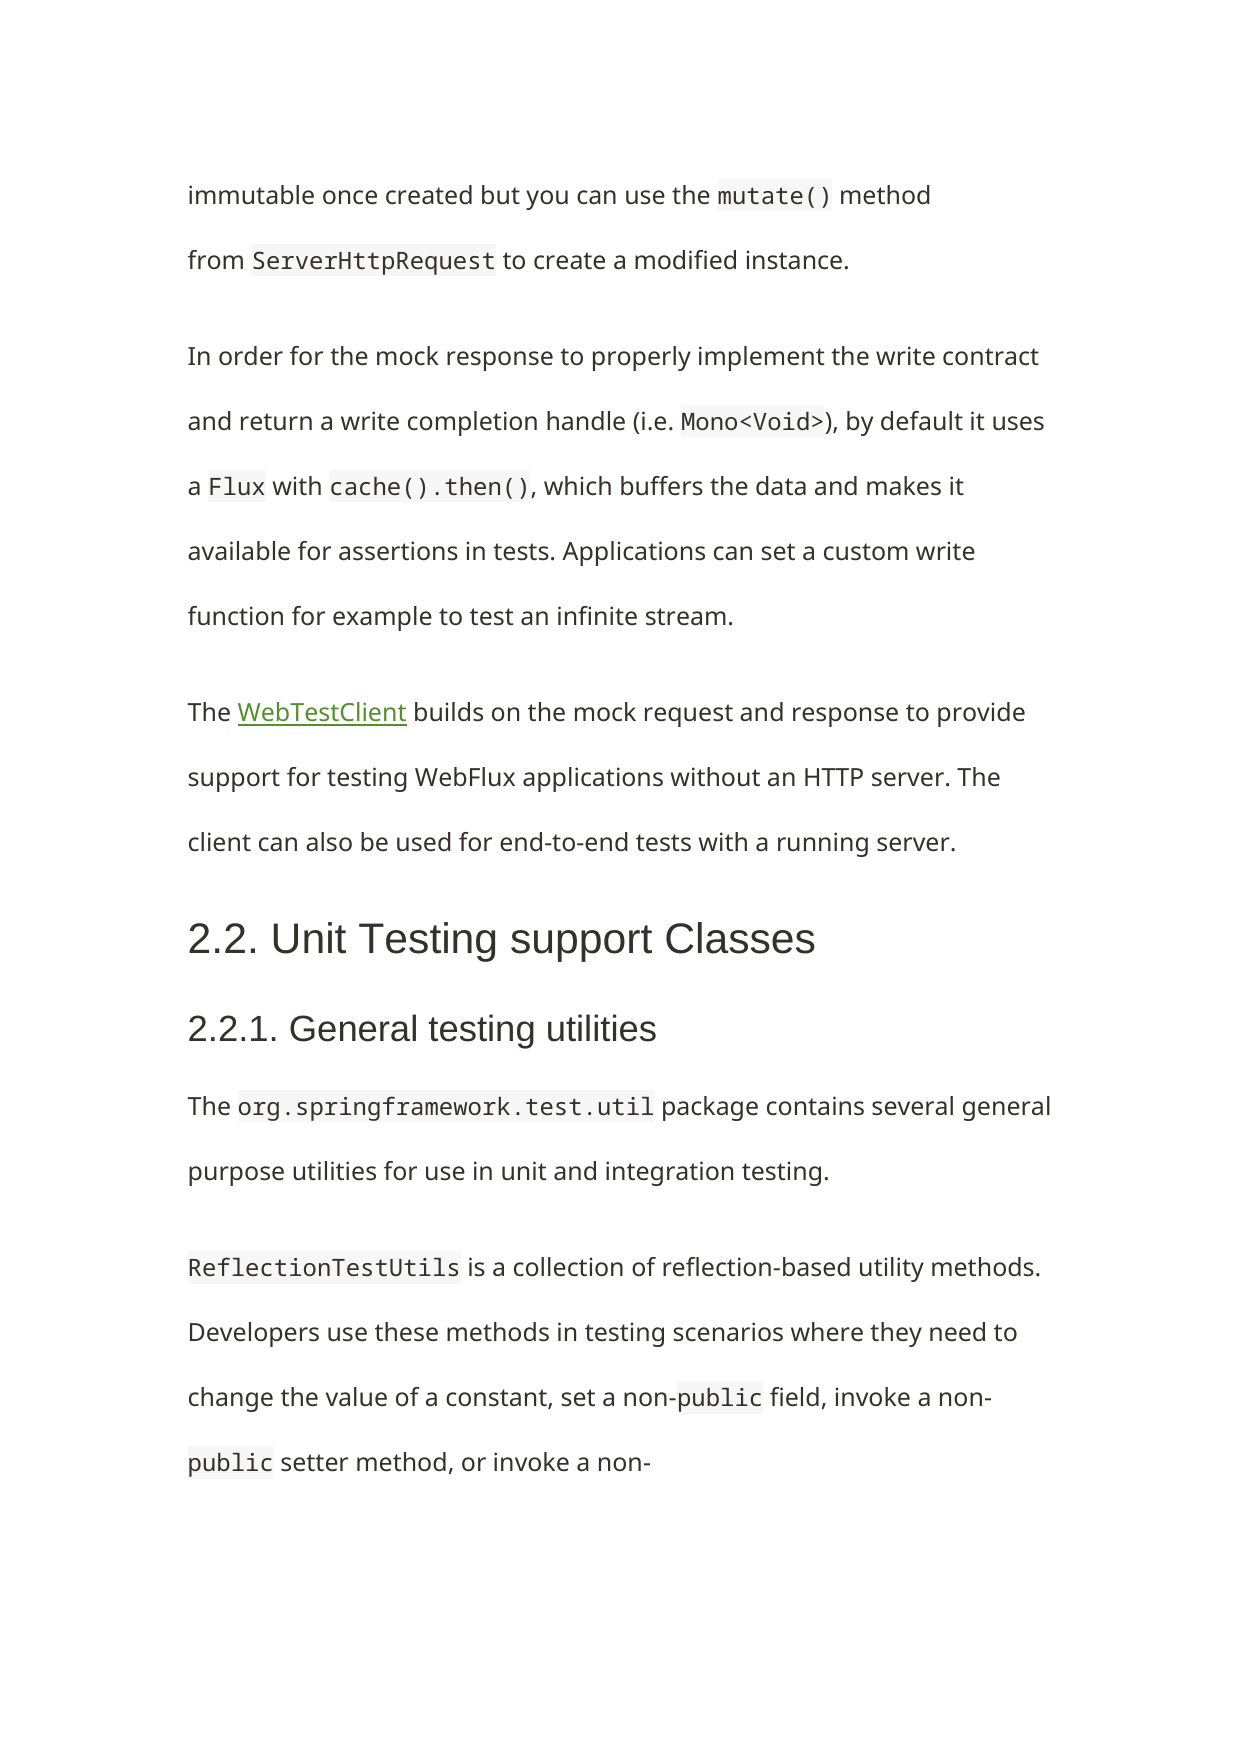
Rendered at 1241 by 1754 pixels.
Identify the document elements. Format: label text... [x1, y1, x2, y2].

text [187, 162, 1053, 292]
subtitle 2.2. Unit Testing support Classes [187, 906, 1053, 971]
text The org.springframework.test.util package contains several general purpose utilities for use in unit and integration testing. [187, 1073, 1053, 1203]
text The WebTestClient builds on the mock request and response to provide support for testing WebFlux applications without an HTTP server. The client can also be used for end-to-end tests with a running server. [187, 679, 1053, 874]
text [187, 1234, 1053, 1494]
subtitle 2.2.1. General testing utilities [187, 996, 1053, 1061]
text In order for the mock response to properly implement the write contract and return a write completion handle (i.e. Mono<Void>), by default it uses a Flux with cache().then(), which buffers the data and makes it available for assertions in tests. Applications can set a custom write function for example to test an infinite stream. [187, 323, 1053, 648]
